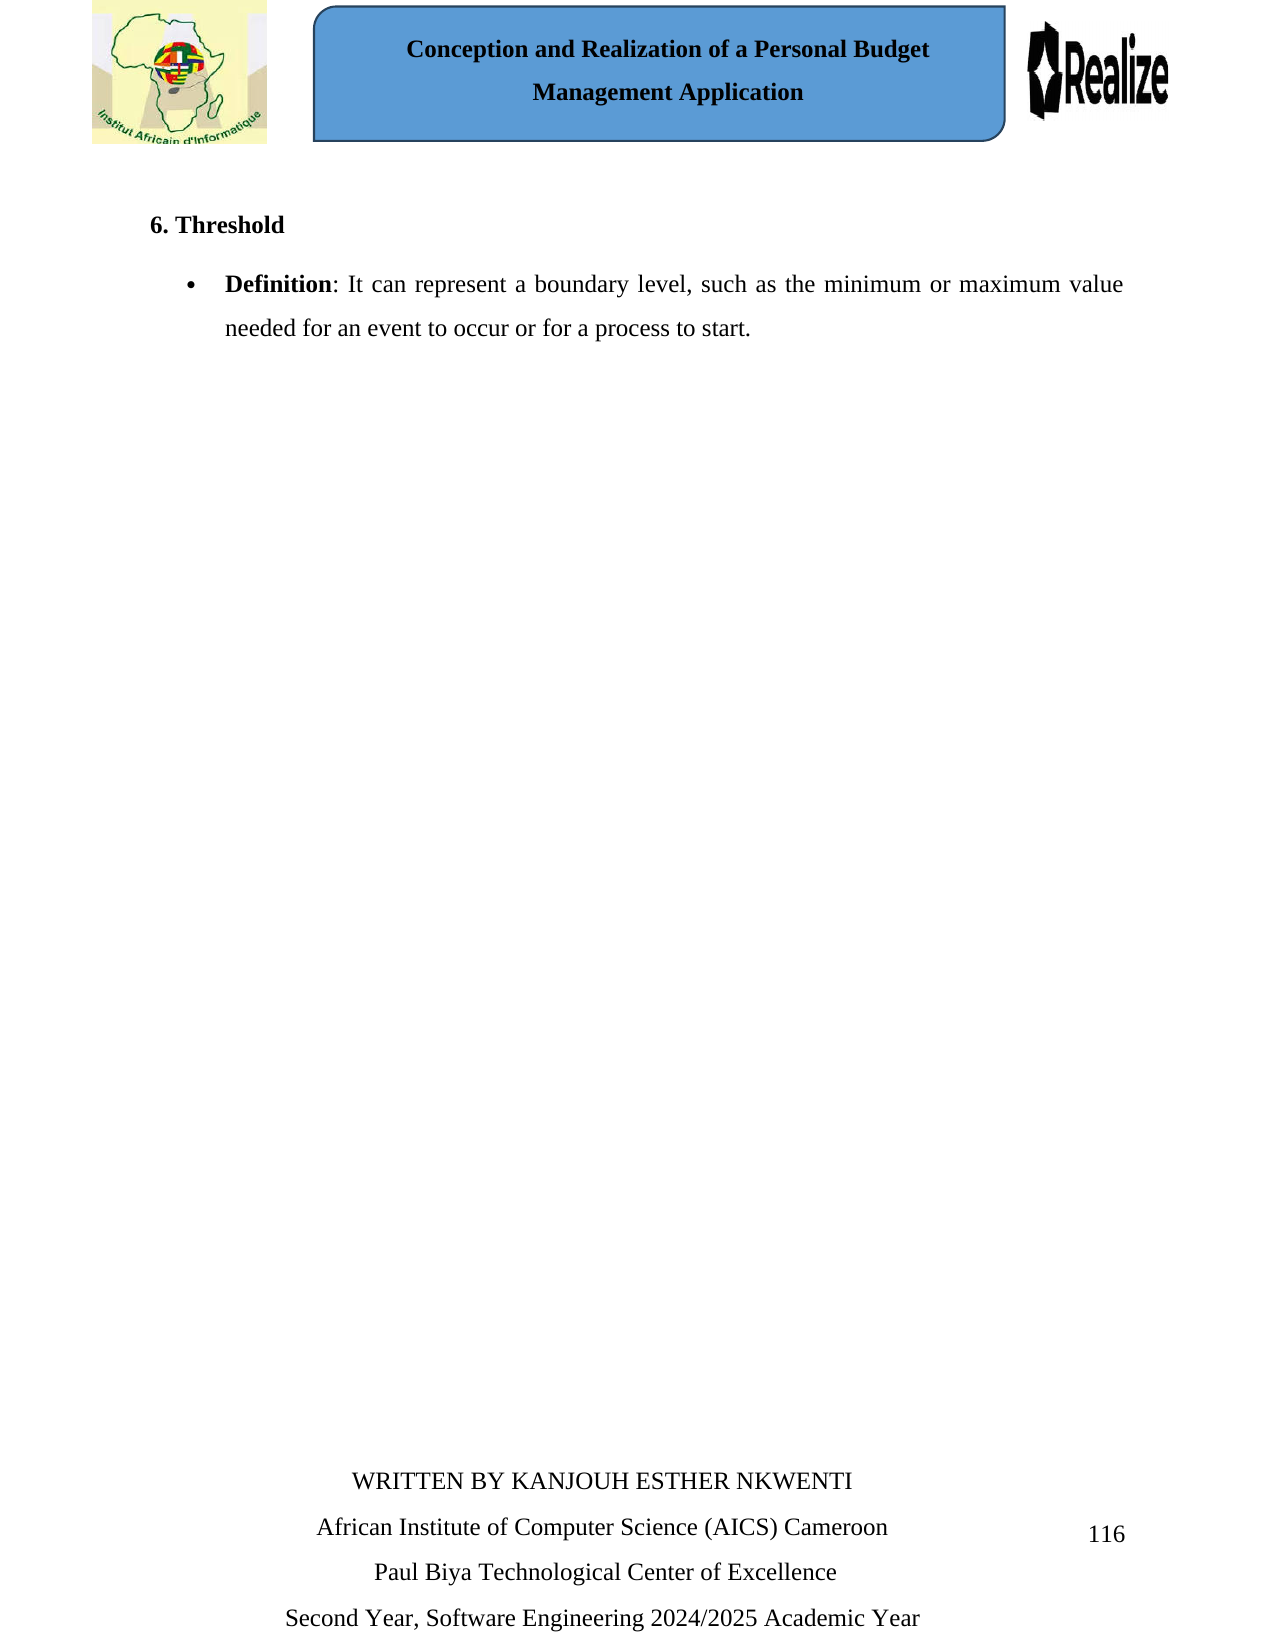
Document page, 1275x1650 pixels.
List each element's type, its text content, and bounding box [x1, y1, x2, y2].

text 6. Threshold [150, 210, 1125, 238]
picture [92, 0, 267, 144]
list Definition: It can represent a boundary level, such as the minimum or maximum value needed for an event to occur or for a process to start. [187, 269, 1125, 341]
picture [1027, 21, 1169, 121]
